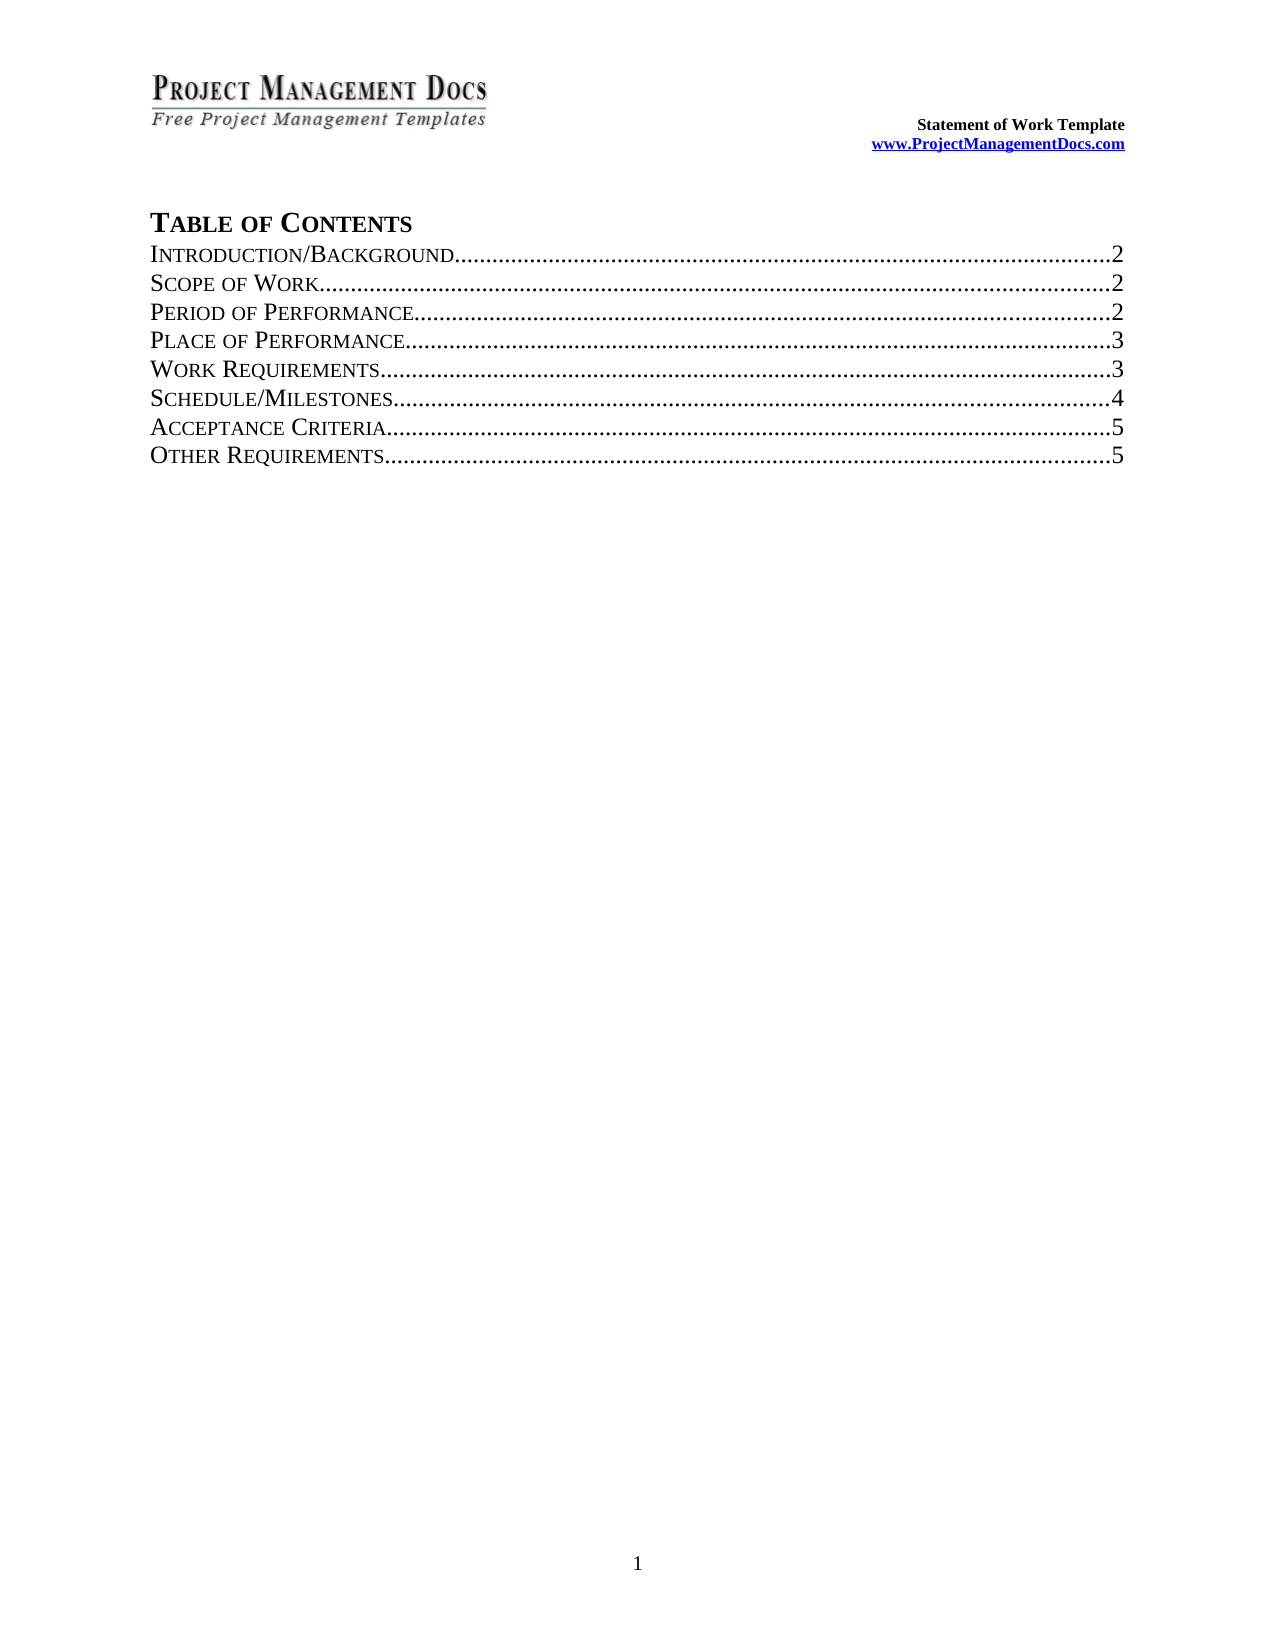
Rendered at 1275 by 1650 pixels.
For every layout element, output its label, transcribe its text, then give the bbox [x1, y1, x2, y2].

text Work Requirements 3 [150, 354, 1125, 383]
text Scope of Work 2 [150, 268, 1125, 297]
picture [150, 75, 488, 130]
text Acceptance Criteria 5 [150, 412, 1125, 440]
text Period of Performance 2 [150, 297, 1125, 325]
text Schedule/Milestones 4 [150, 383, 1125, 412]
text Table of Contents [150, 206, 1125, 239]
text Place of Performance 3 [150, 325, 1125, 354]
text Introduction/Background 2 [150, 239, 1125, 268]
text Other Requirements 5 [150, 440, 1125, 469]
